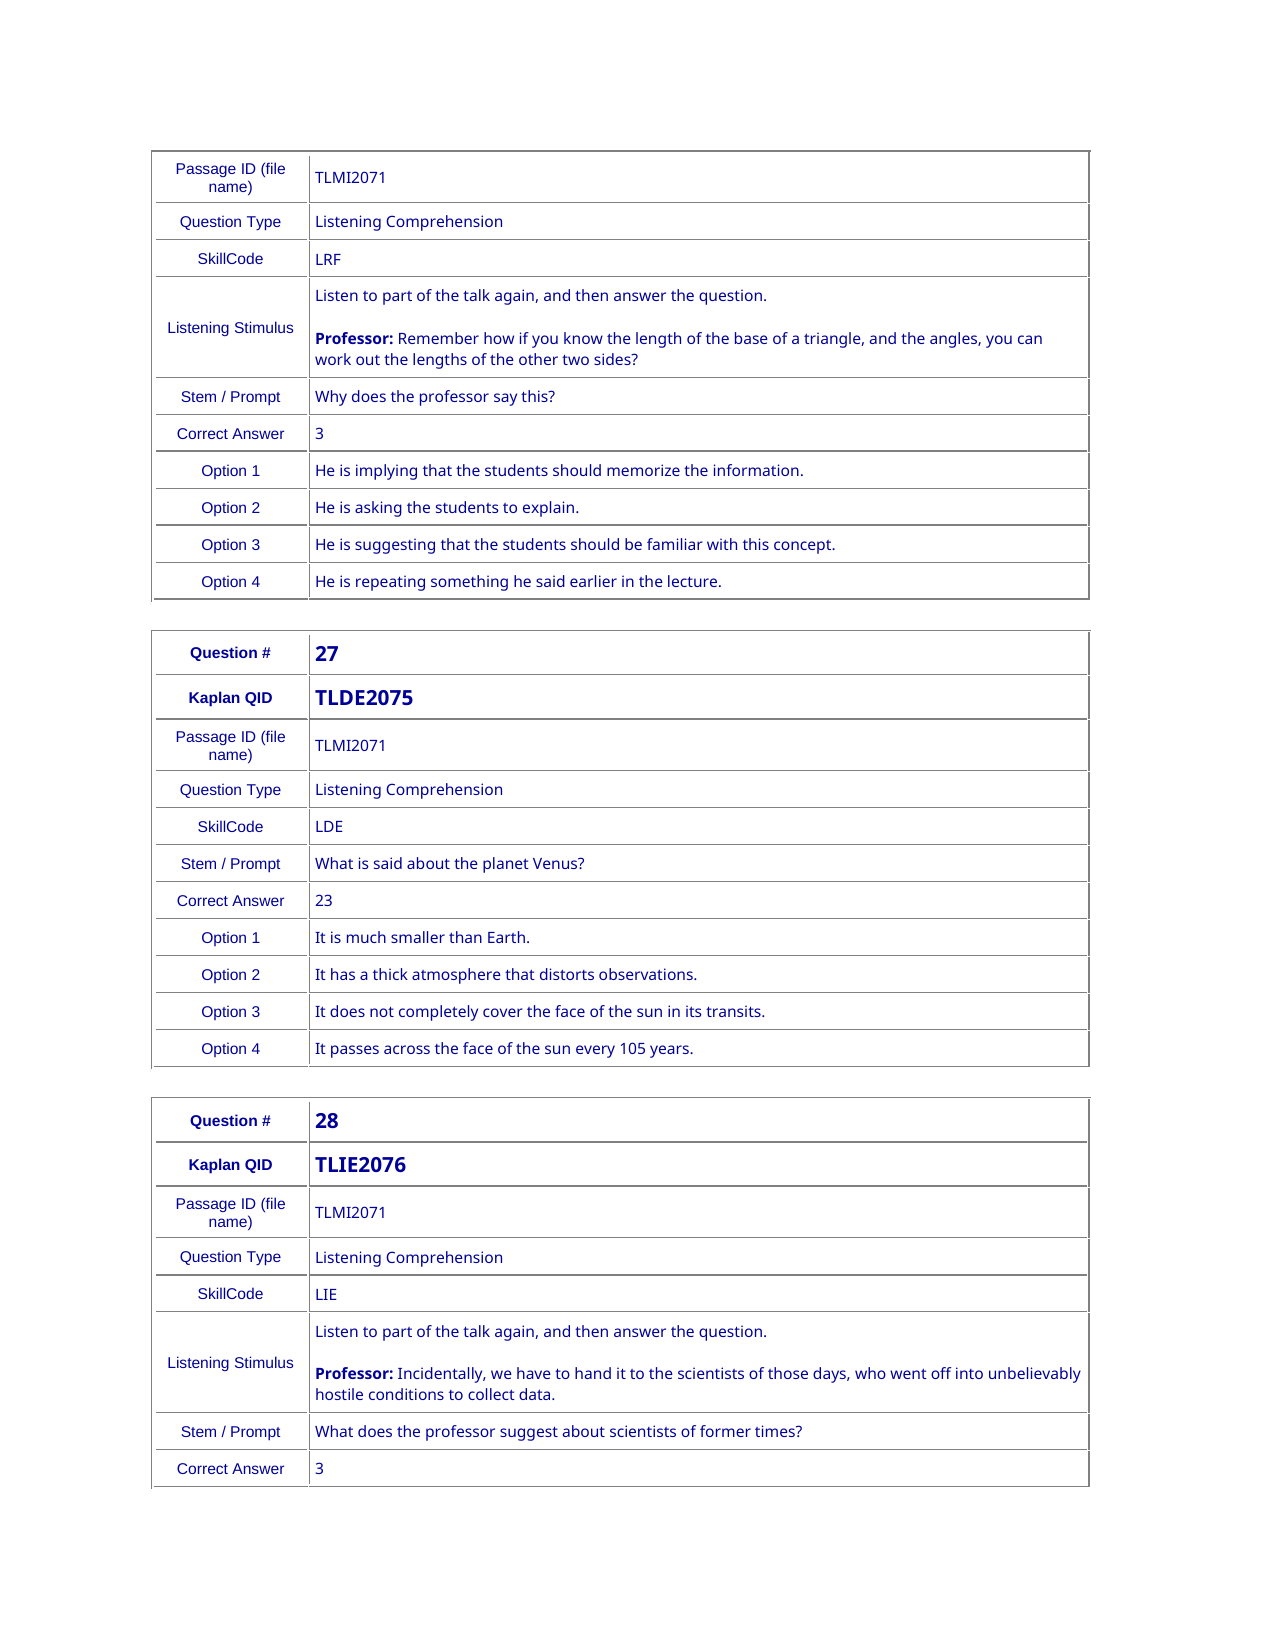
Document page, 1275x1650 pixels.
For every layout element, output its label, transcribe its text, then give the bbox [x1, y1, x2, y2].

table_cell Listening Stimulus [152, 1311, 308, 1412]
table_cell SkillCode [154, 1274, 307, 1311]
table_cell Stem / Prompt [152, 1412, 308, 1448]
table_cell Listening Comprehension [309, 770, 1090, 807]
table_cell SkillCode [152, 239, 308, 276]
table_cell Passage ID (file name) [154, 1185, 307, 1237]
table_cell What is said about the planet Venus? [309, 844, 1090, 881]
table_cell TLIE2076 [310, 1141, 1088, 1185]
table_cell TLMI2071 [310, 1185, 1089, 1237]
table_cell Listening Comprehension [309, 202, 1090, 239]
table_cell Why does the professor say this? [310, 376, 1089, 413]
table_cell He is suggesting that the students should be familiar with this concept. [310, 524, 1089, 561]
table_cell Passage ID (file name) [152, 718, 307, 770]
table_header 28 [309, 1100, 1088, 1141]
table_cell Option 2 [154, 488, 307, 524]
table_cell LDE [309, 807, 1090, 844]
table_cell He is implying that the students should memorize the information. [310, 450, 1089, 487]
table_cell Listen to part of the talk again, and then answer the question. Professor: Incidentally, we have to hand it to the scientists of those days, who went off into unbelievably hostile conditions to collect data. [309, 1311, 1090, 1412]
table_cell Option 3 [152, 992, 308, 1028]
table_cell LRF [309, 239, 1090, 276]
table_cell Passage ID (file name) [154, 153, 308, 202]
table_cell Option 3 [154, 524, 307, 561]
table_cell Listening Comprehension [309, 1237, 1090, 1274]
table_header Question # [154, 633, 308, 674]
table_cell It passes across the face of the sun every 105 years. [309, 1029, 1089, 1066]
table_cell It has a thick atmosphere that distorts observations. [310, 955, 1089, 992]
table_cell Option 1 [154, 450, 307, 487]
table_cell Correct Answer [154, 1449, 308, 1486]
table_cell 23 [309, 881, 1090, 918]
table_cell TLMI2071 [310, 718, 1090, 770]
table_cell Question Type [152, 1237, 308, 1274]
table_cell SkillCode [152, 807, 308, 844]
table_cell Kaplan QID [152, 674, 308, 718]
table_cell Correct Answer [152, 881, 308, 918]
table_cell He is asking the students to explain. [310, 488, 1089, 524]
table_cell 3 [310, 414, 1089, 450]
table_header 27 [309, 633, 1088, 674]
table_cell Question Type [152, 770, 308, 807]
table_cell It is much smaller than Earth. [309, 918, 1090, 954]
table_cell 3 [309, 1449, 1089, 1486]
table_cell Stem / Prompt [152, 844, 308, 881]
table_cell Listening Stimulus [152, 276, 308, 376]
table_cell Option 4 [154, 561, 308, 598]
table_header Question # [154, 1100, 308, 1141]
table_cell TLDE2075 [309, 674, 1090, 718]
table_cell It does not completely cover the face of the sun in its transits. [309, 992, 1090, 1028]
table_cell Option 4 [154, 1029, 308, 1066]
table_cell What does the professor suggest about scientists of former times? [309, 1412, 1090, 1448]
table_cell Kaplan QID [154, 1141, 307, 1185]
table_cell Option 1 [152, 918, 308, 954]
table_cell Stem / Prompt [154, 376, 307, 413]
table_cell Listen to part of the talk again, and then answer the question. Professor: Remember how if you know the length of the base of a triangle, and the angles, you can work out the lengths of the other two sides? [309, 276, 1090, 376]
table_cell He is repeating something he said earlier in the lecture. [309, 561, 1089, 598]
table_cell LIE [310, 1274, 1088, 1311]
table_cell Option 2 [154, 955, 307, 992]
table_cell Correct Answer [154, 414, 307, 450]
table_cell Question Type [152, 202, 308, 239]
table_cell TLMI2071 [309, 153, 1088, 202]
